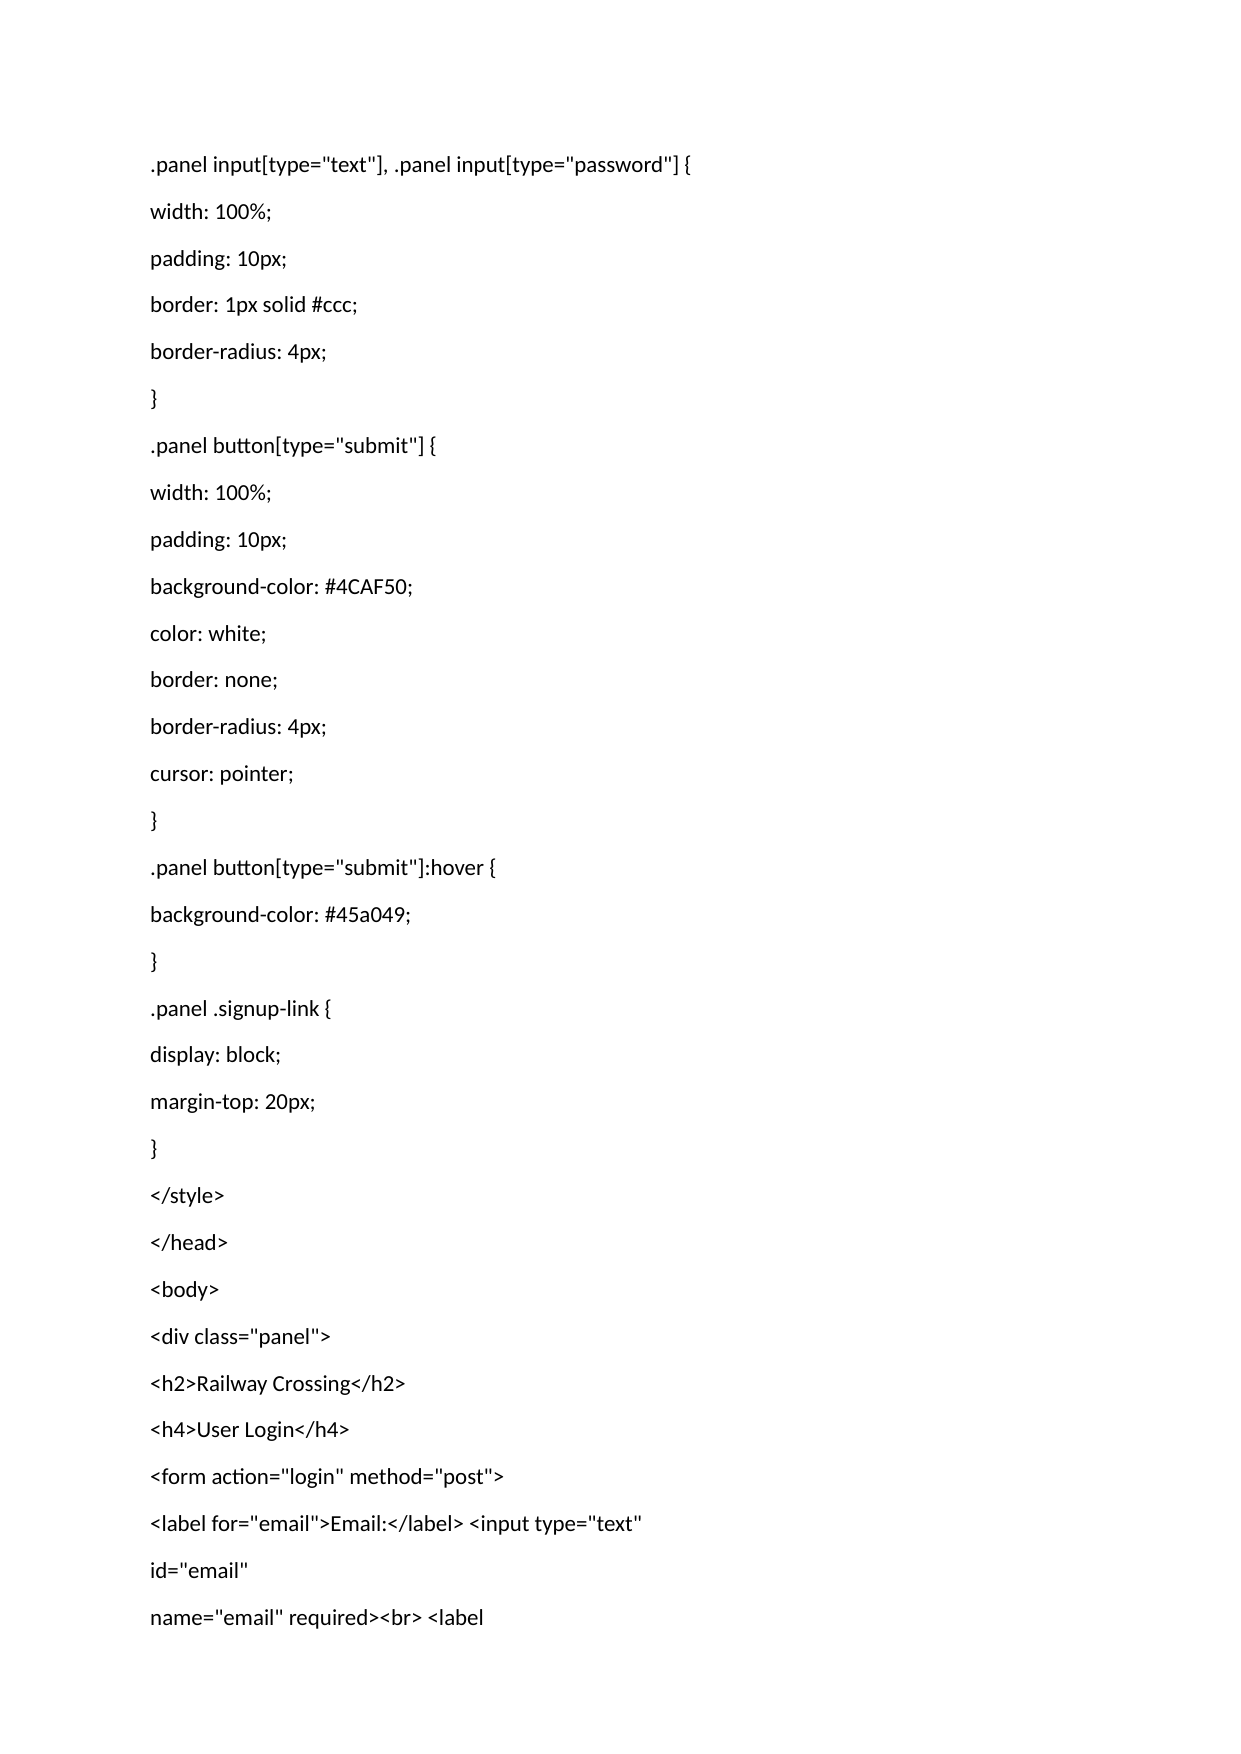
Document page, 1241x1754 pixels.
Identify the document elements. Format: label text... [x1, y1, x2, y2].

text </head> [150, 1228, 1090, 1256]
text .panel button[type="submit"]:hover { [150, 853, 1090, 881]
text } [150, 806, 1090, 834]
text border-radius: 4px; [150, 337, 1090, 366]
text margin-top: 20px; [150, 1087, 1090, 1116]
text display: block; [150, 1041, 1090, 1069]
text } [150, 947, 1090, 975]
text } [150, 384, 1090, 412]
text </style> [150, 1181, 1090, 1209]
text border: 1px solid #ccc; [150, 291, 1090, 319]
text padding: 10px; [150, 244, 1090, 272]
text <label for="email">Email:</label> <input type="text" [150, 1509, 1090, 1537]
text <form action="login" method="post"> [150, 1462, 1090, 1491]
text border: none; [150, 666, 1090, 694]
text <h2>Railway Crossing</h2> [150, 1369, 1090, 1397]
text .panel .signup-link { [150, 994, 1090, 1022]
text name="email" required><br> <label [150, 1603, 1090, 1631]
text <h4>User Login</h4> [150, 1416, 1090, 1444]
text <body> [150, 1275, 1090, 1303]
text background-color: #45a049; [150, 900, 1090, 928]
text .panel input[type="text"], .panel input[type="password"] { [150, 150, 1090, 178]
text .panel button[type="submit"] { [150, 431, 1090, 459]
text border-radius: 4px; [150, 712, 1090, 741]
text padding: 10px; [150, 525, 1090, 553]
text background-color: #4CAF50; [150, 572, 1090, 600]
text <div class="panel"> [150, 1322, 1090, 1350]
text width: 100%; [150, 197, 1090, 225]
text id="email" [150, 1556, 1090, 1584]
text cursor: pointer; [150, 759, 1090, 787]
text width: 100%; [150, 478, 1090, 506]
text color: white; [150, 619, 1090, 647]
text } [150, 1134, 1090, 1162]
